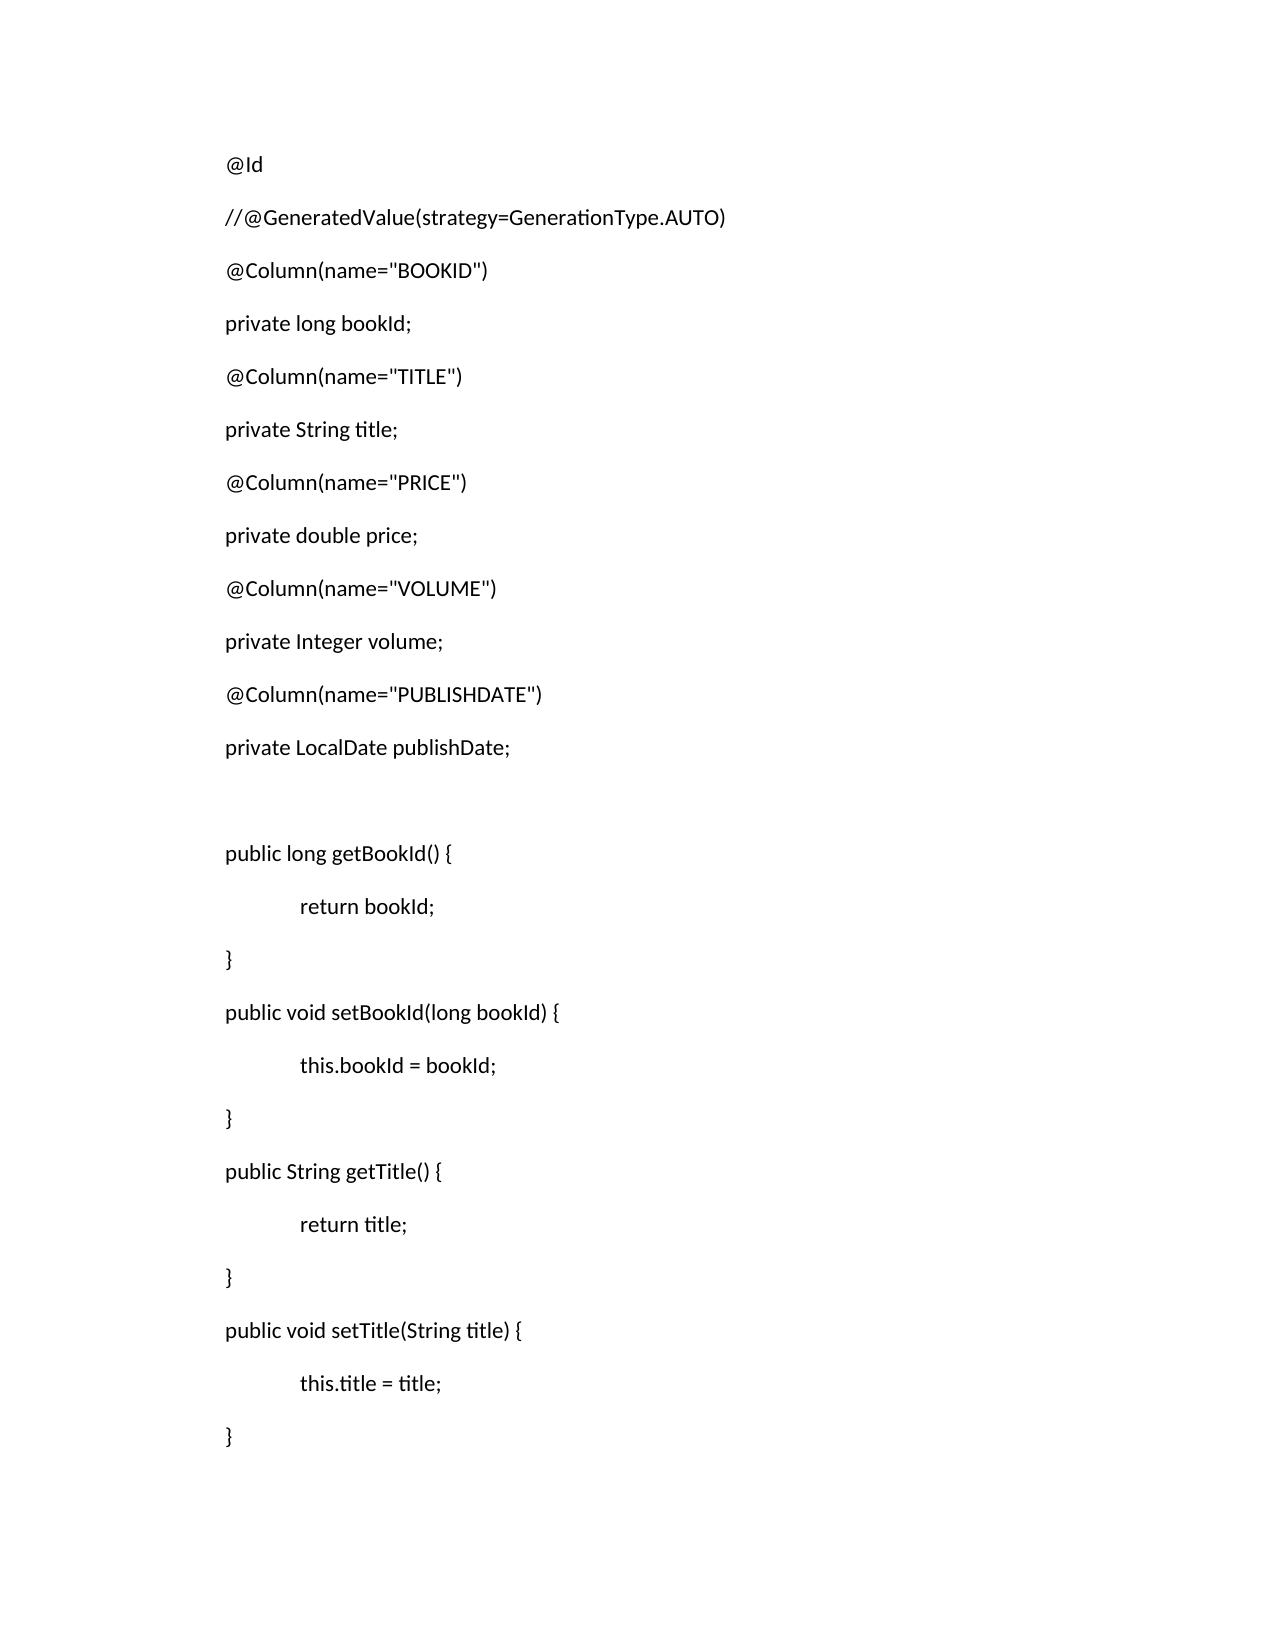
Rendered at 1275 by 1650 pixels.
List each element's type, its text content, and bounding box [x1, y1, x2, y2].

text this.title = title; [150, 1369, 1125, 1397]
text @Column(name="PRICE") [150, 468, 1125, 496]
text public String getTitle() { [150, 1157, 1125, 1185]
text private String title; [150, 415, 1125, 443]
text @Id [150, 150, 1125, 178]
text } [150, 945, 1125, 973]
text private LocalDate publishDate; [150, 733, 1125, 761]
text private Integer volume; [150, 627, 1125, 655]
text //@GeneratedValue(strategy=GenerationType.AUTO) [150, 203, 1125, 231]
text } [150, 1422, 1125, 1451]
text private long bookId; [150, 309, 1125, 337]
text return bookId; [150, 892, 1125, 920]
text private double price; [150, 521, 1125, 549]
text @Column(name="BOOKID") [150, 256, 1125, 284]
text @Column(name="TITLE") [150, 362, 1125, 390]
text } [150, 1104, 1125, 1132]
text } [150, 1263, 1125, 1291]
text return title; [150, 1210, 1125, 1238]
text public long getBookId() { [150, 839, 1125, 867]
text public void setTitle(String title) { [150, 1316, 1125, 1344]
text @Column(name="VOLUME") [150, 574, 1125, 602]
text @Column(name="PUBLISHDATE") [150, 680, 1125, 708]
text public void setBookId(long bookId) { [150, 998, 1125, 1026]
text this.bookId = bookId; [150, 1051, 1125, 1079]
